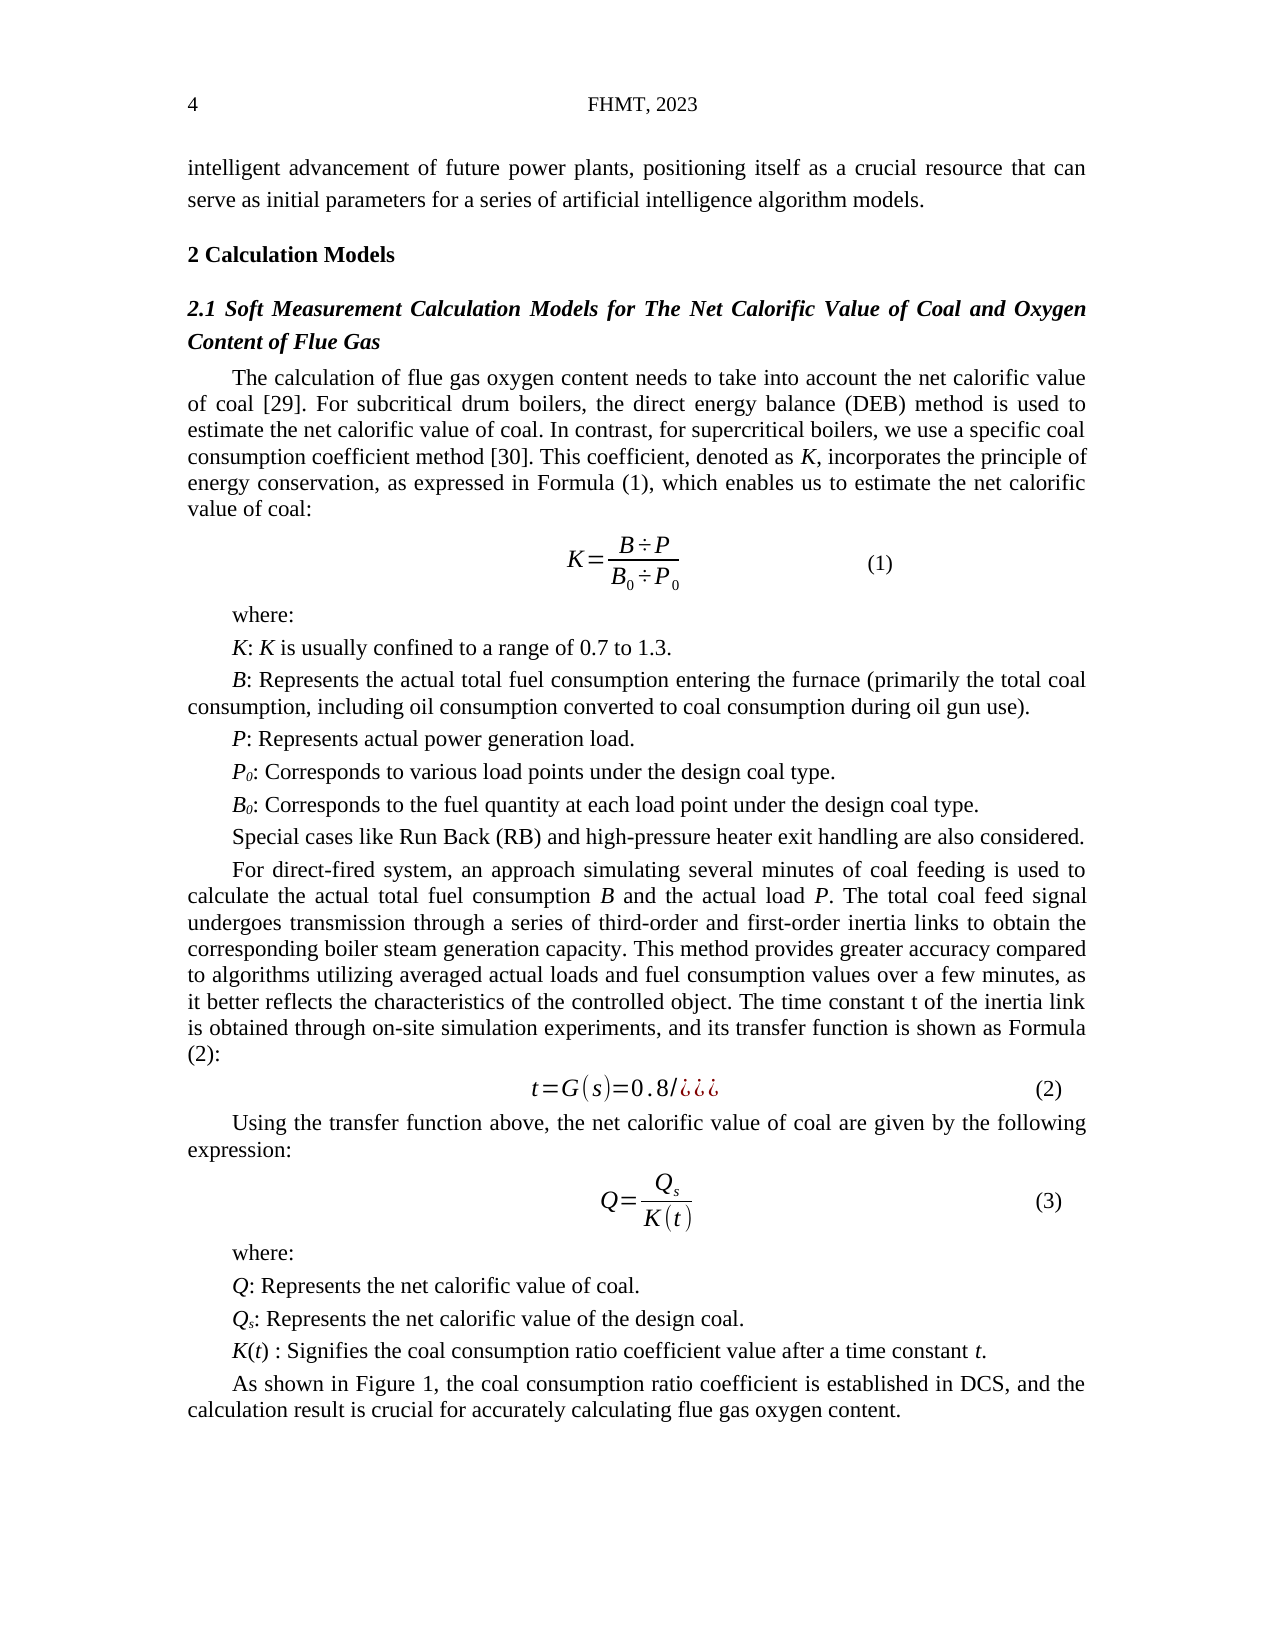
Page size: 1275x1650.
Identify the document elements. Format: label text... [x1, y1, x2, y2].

text (3) [187, 1168, 1087, 1233]
text B0: Corresponds to the fuel quantity at each load point under the design coal type. [187, 791, 1087, 817]
text Special cases like Run Back (RB) and high-pressure heater exit handling are also considered. [187, 823, 1087, 850]
text P: Represents actual power generation load. [187, 726, 1087, 752]
text The calculation of flue gas oxygen content needs to take into account the net calorific value of coal [29]. For subcritical drum boilers, the direct energy balance (DEB) method is used to estimate the net calorific value of coal. In contrast, for supercritical boilers, we use a specific coal consumption coefficient method [30]. This coefficient, denoted as K, incorporates the principle of energy conservation, as expressed in Formula (1), which enables us to estimate the net calorific value of coal: [187, 364, 1087, 522]
text K: K is usually confined to a range of 0.7 to 1.3. [187, 634, 1087, 660]
text Using the transfer function above, the net calorific value of coal are given by the following expression: [187, 1109, 1087, 1162]
text For direct-fired system, an approach simulating several minutes of coal feeding is used to calculate the actual total fuel consumption B and the actual load P. The total coal feed signal undergoes transmission through a series of third-order and first-order inertia links to obtain the corresponding boiler steam generation capacity. This method provides greater accuracy compared to algorithms utilizing averaged actual loads and fuel consumption values over a few minutes, as it better reflects the characteristics of the controlled object. The time constant t of the inertia link is obtained through on-site simulation experiments, and its transfer function is shown as Formula (2): [187, 856, 1087, 1067]
text 2.1 Soft Measurement Calculation Models for The Net Calorific Value of Coal and Oxygen Content of Flue Gas [187, 292, 1087, 357]
text where: [187, 601, 1087, 628]
text (2) [187, 1073, 1087, 1103]
text 2 Calculation Models [187, 241, 1087, 267]
text B: Represents the actual total fuel consumption entering the furnace (primarily the total coal consumption, including oil consumption converted to coal consumption during oil gun use). [187, 667, 1087, 719]
text where: [187, 1239, 1087, 1266]
text Q: Represents the net calorific value of coal. [187, 1272, 1087, 1298]
text As shown in Figure 1, the coal consumption ratio coefficient is established in DCS, and the calculation result is crucial for accurately calculating flue gas oxygen content. [187, 1370, 1087, 1423]
text (1) [187, 530, 1076, 595]
text P0: Corresponds to various load points under the design coal type. [187, 758, 1087, 784]
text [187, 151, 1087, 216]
text Qs: Represents the net calorific value of the design coal. [187, 1305, 1087, 1331]
text K(t) : Signifies the coal consumption ratio coefficient value after a time constant t. [187, 1337, 1087, 1364]
